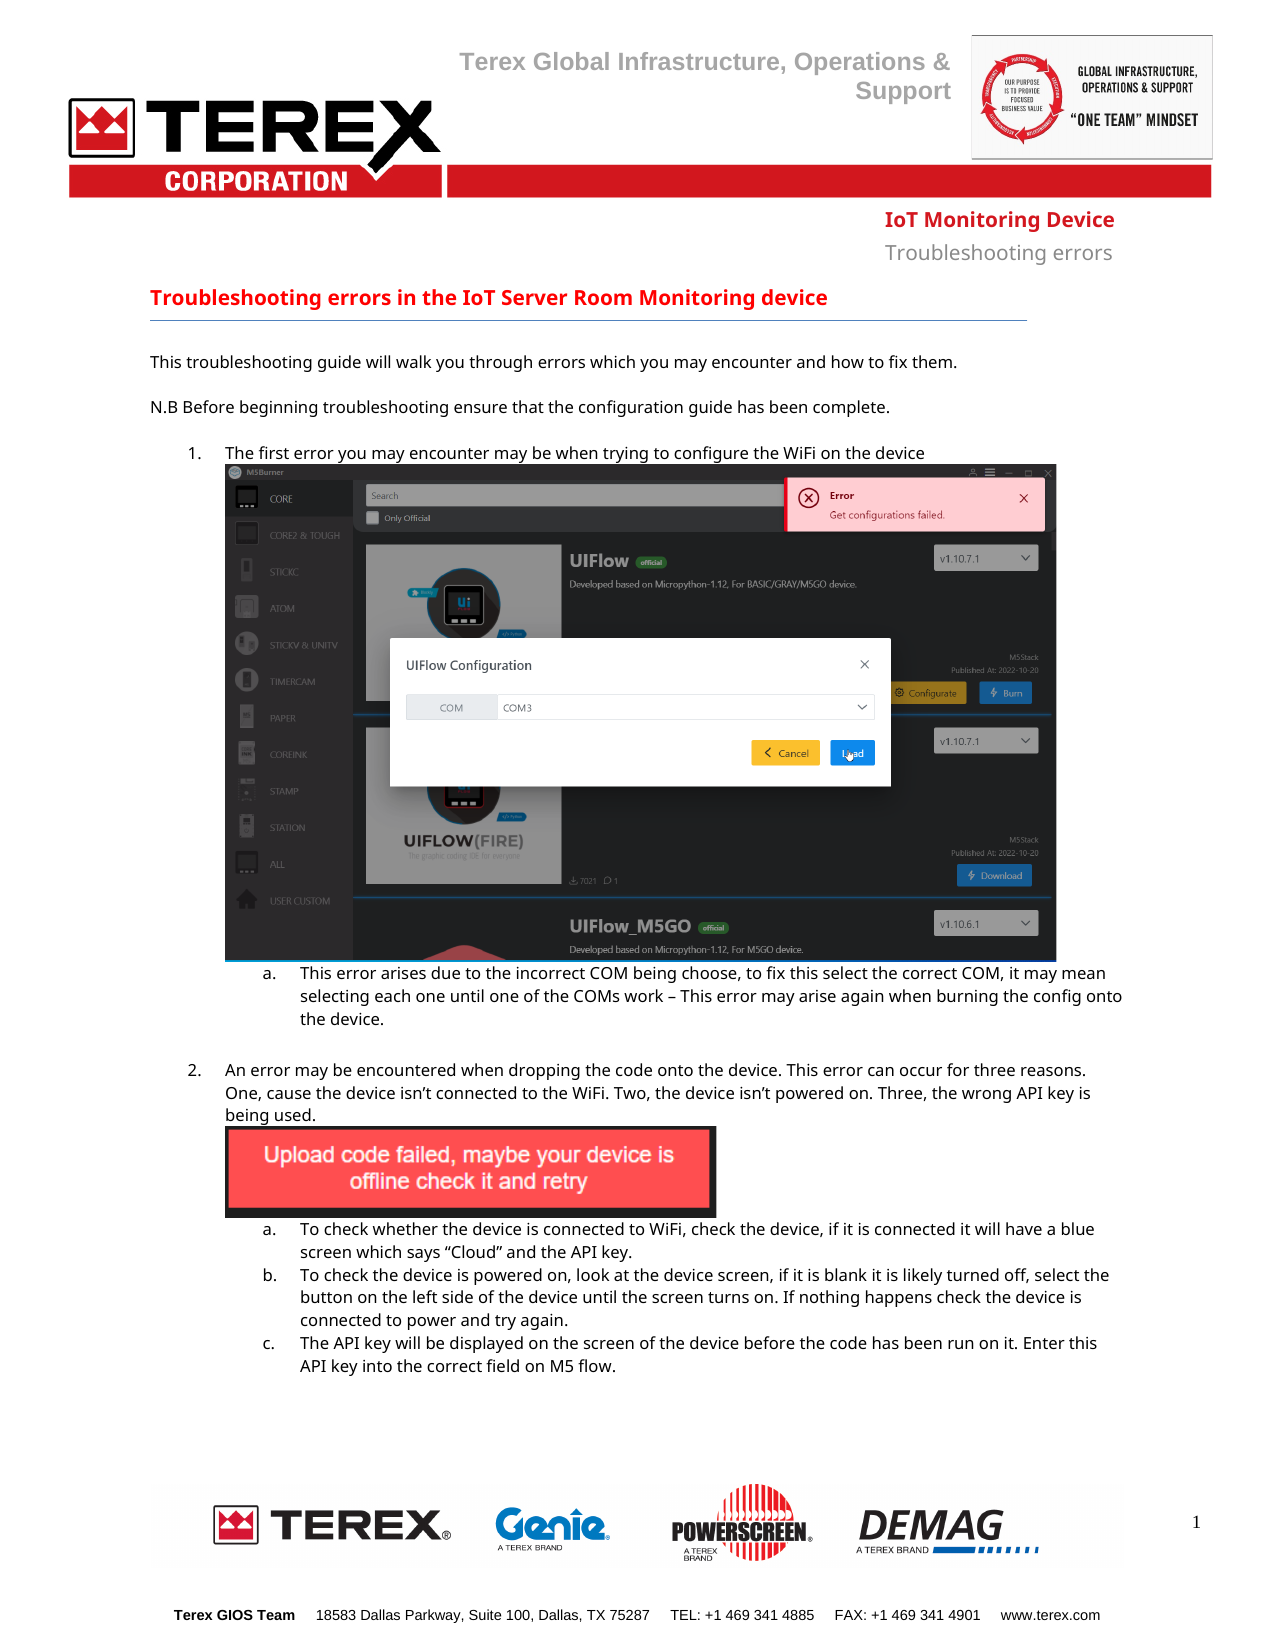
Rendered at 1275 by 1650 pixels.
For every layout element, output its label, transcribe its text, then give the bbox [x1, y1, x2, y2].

picture [35, 35, 1249, 203]
picture [150, 1484, 1125, 1568]
text This troubleshooting guide will walk you through errors which you may encounter and how to fix them. N.B Before beginning troubleshooting ensure that the configuration guide has been complete. [150, 350, 1125, 418]
list This error arises due to the incorrect COM being choose, to fix this select the correct COM, it may mean selecting each one until one of the COMs work – This error may arise again when burning the config onto the device. [262, 962, 1125, 1058]
list To check the device is powered on, look at the device screen, if it is blank it is likely turned off, select the button on the left side of the device until the screen turns on. If nothing happens check the device is connected to power and try again. [262, 1263, 1125, 1331]
text Troubleshooting errors in the IoT Server Room Monitoring device [150, 283, 1027, 320]
list To check whether the device is connected to WiFi, check the device, if it is connected it will have a blue screen which says “Cloud” and the API key. [262, 1218, 1125, 1263]
picture [225, 1126, 717, 1218]
picture [225, 464, 1057, 962]
